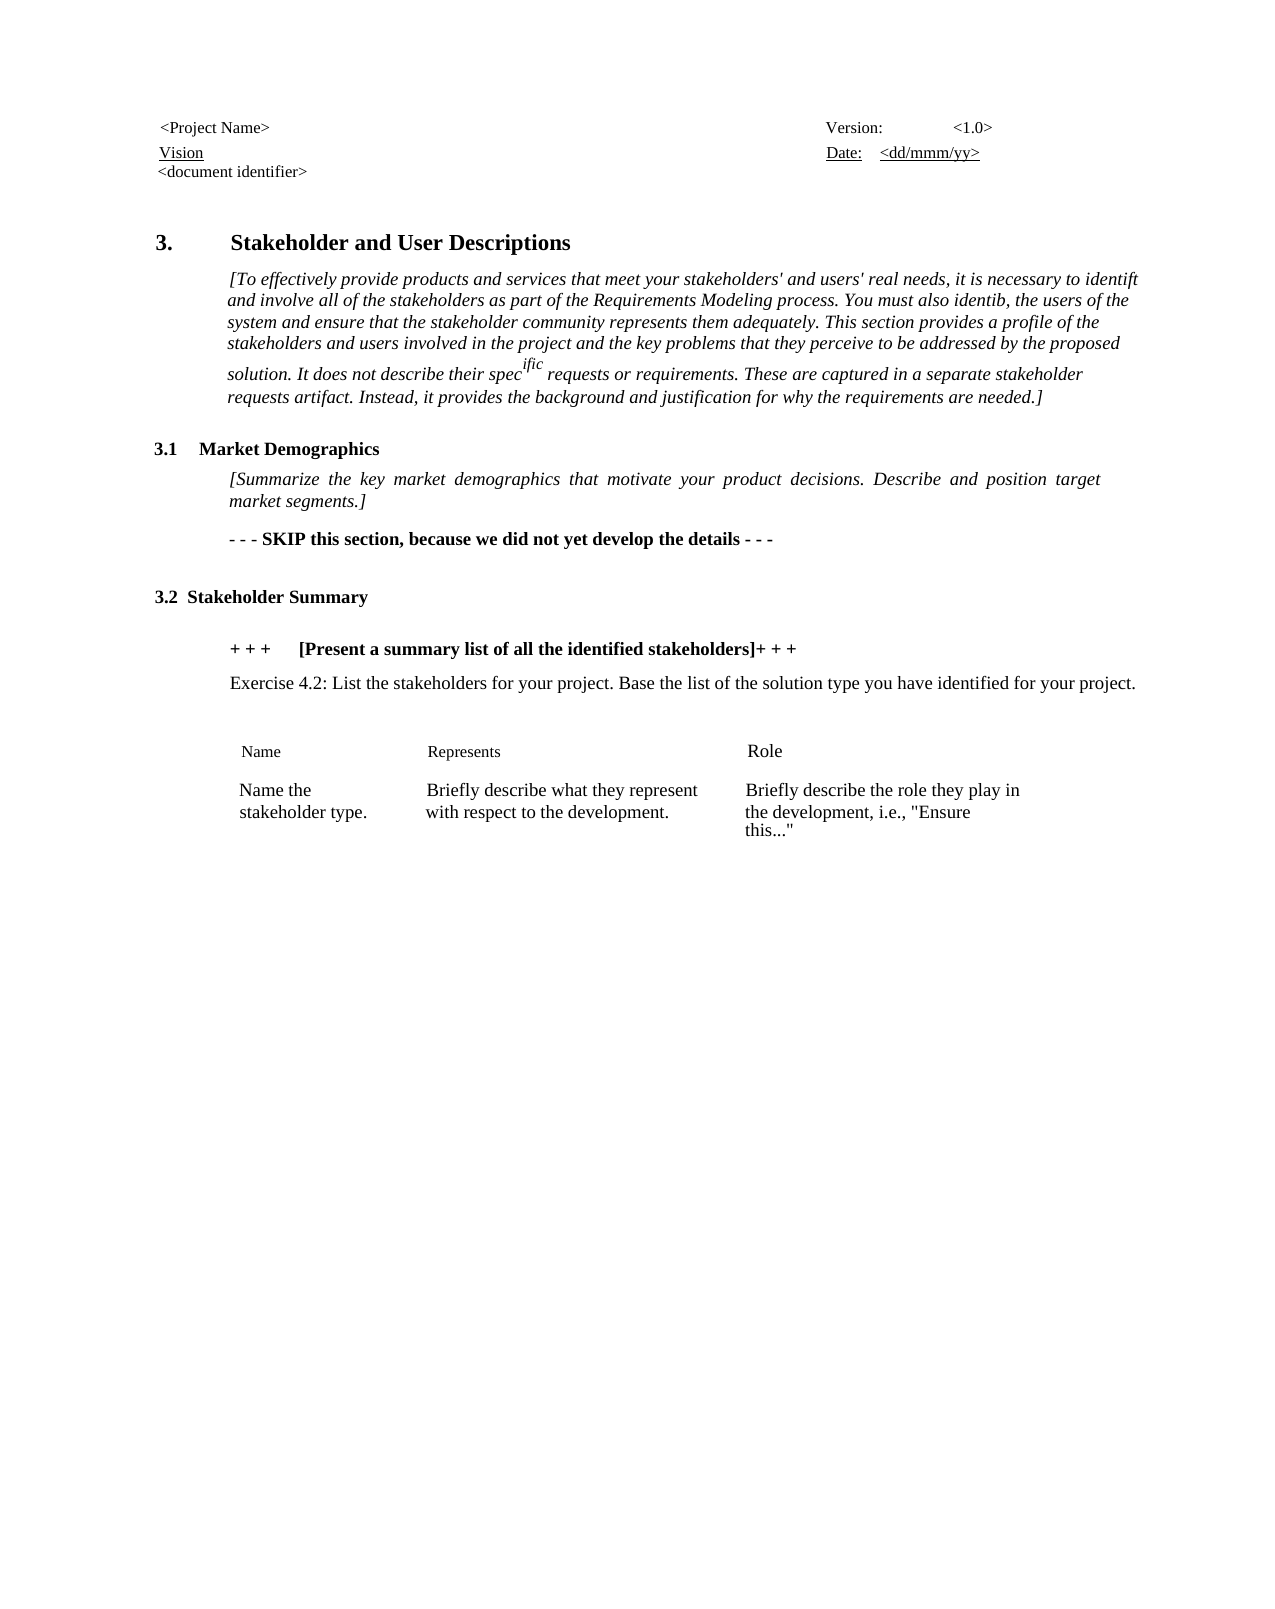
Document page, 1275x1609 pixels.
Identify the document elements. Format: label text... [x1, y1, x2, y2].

text 3.1 Market Demographics [154, 440, 1275, 459]
text 3. Stakeholder and User Descriptions [155, 229, 1275, 255]
text stakeholder type. with respect to the development. the development, i.e., "Ensure [239, 803, 1275, 822]
text [Summarize the key market demographics that motivate your product decisions. Describe and position target market segments.] [229, 468, 1103, 511]
text this..." [239, 822, 1275, 840]
text Exercise 4.2: List the stakeholders for your project. Base the list of the solution type you have identified for your project. [229, 674, 1143, 693]
text Name Represents Role [239, 743, 1275, 761]
text [To effectively provide products and services that meet your stakeholders' and users' real needs, it is necessary to identift and involve all of the stakeholders as part of the Requirements Modeling process. You must also identib, the users of the system and ensure that the stakeholder community represents them adequately. This section provides a profile of the stakeholders and users involved in the project and the key problems that they perceive to be addressed by the proposed solution. It does not describe their specific requests or requirements. These are captured in a separate stakeholder requests artifact. Instead, it provides the background and justification for why the requirements are needed.] [227, 267, 1144, 408]
text Name the Briefly describe what they represent Briefly describe the role they play in [239, 782, 1275, 800]
text <document identifier> [157, 166, 1275, 180]
text - - - SKIP this section, because we did not yet develop the details - - - [229, 531, 1275, 549]
text 3.2 Stakeholder Summary [154, 589, 1275, 607]
text Vision Date: <dd/mmm/yy> [159, 147, 1275, 161]
text <Project Name> Version: <1.0> [159, 122, 1275, 137]
text + + + [Present a summary list of all the identified stakeholders]+ + + [229, 640, 1275, 659]
